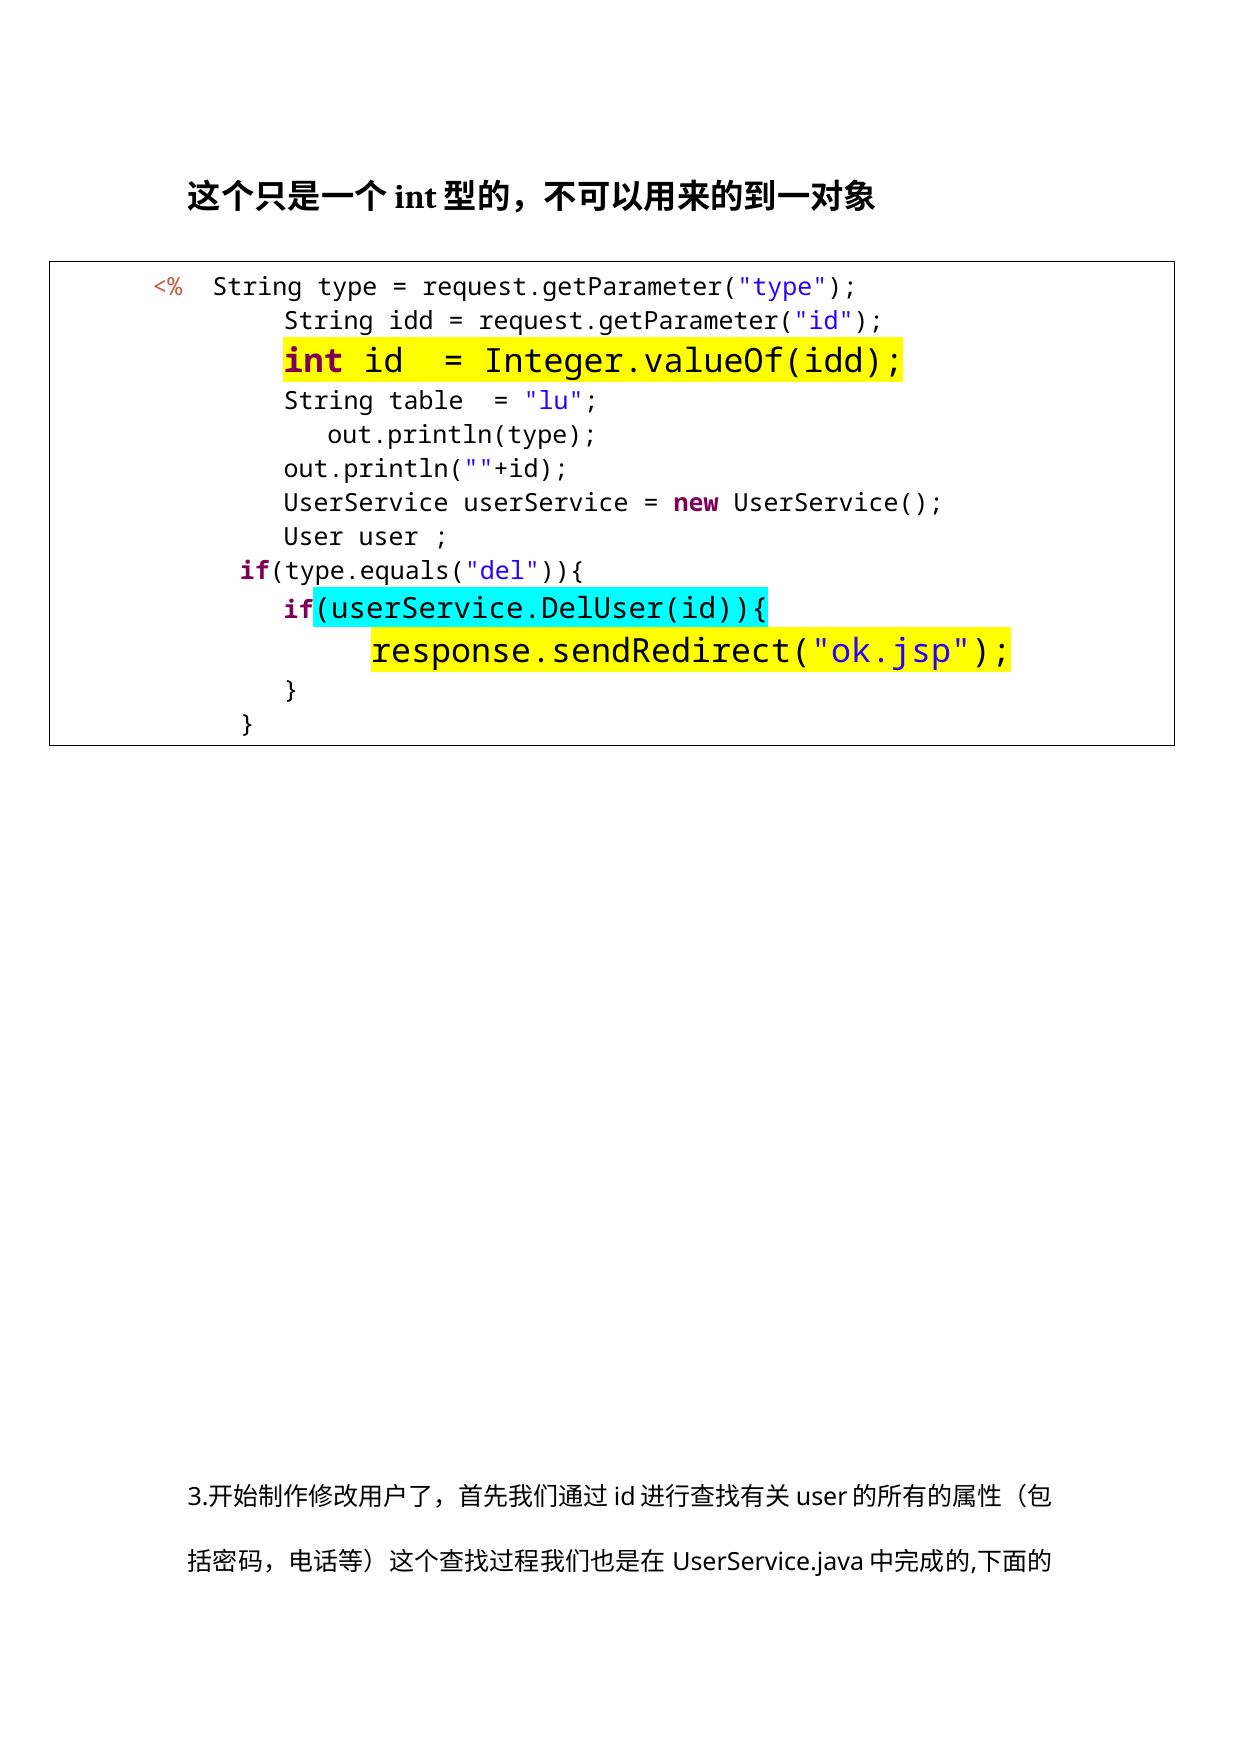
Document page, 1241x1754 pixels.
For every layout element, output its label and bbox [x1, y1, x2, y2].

text [187, 1462, 1053, 1592]
text [187, 162, 1053, 227]
